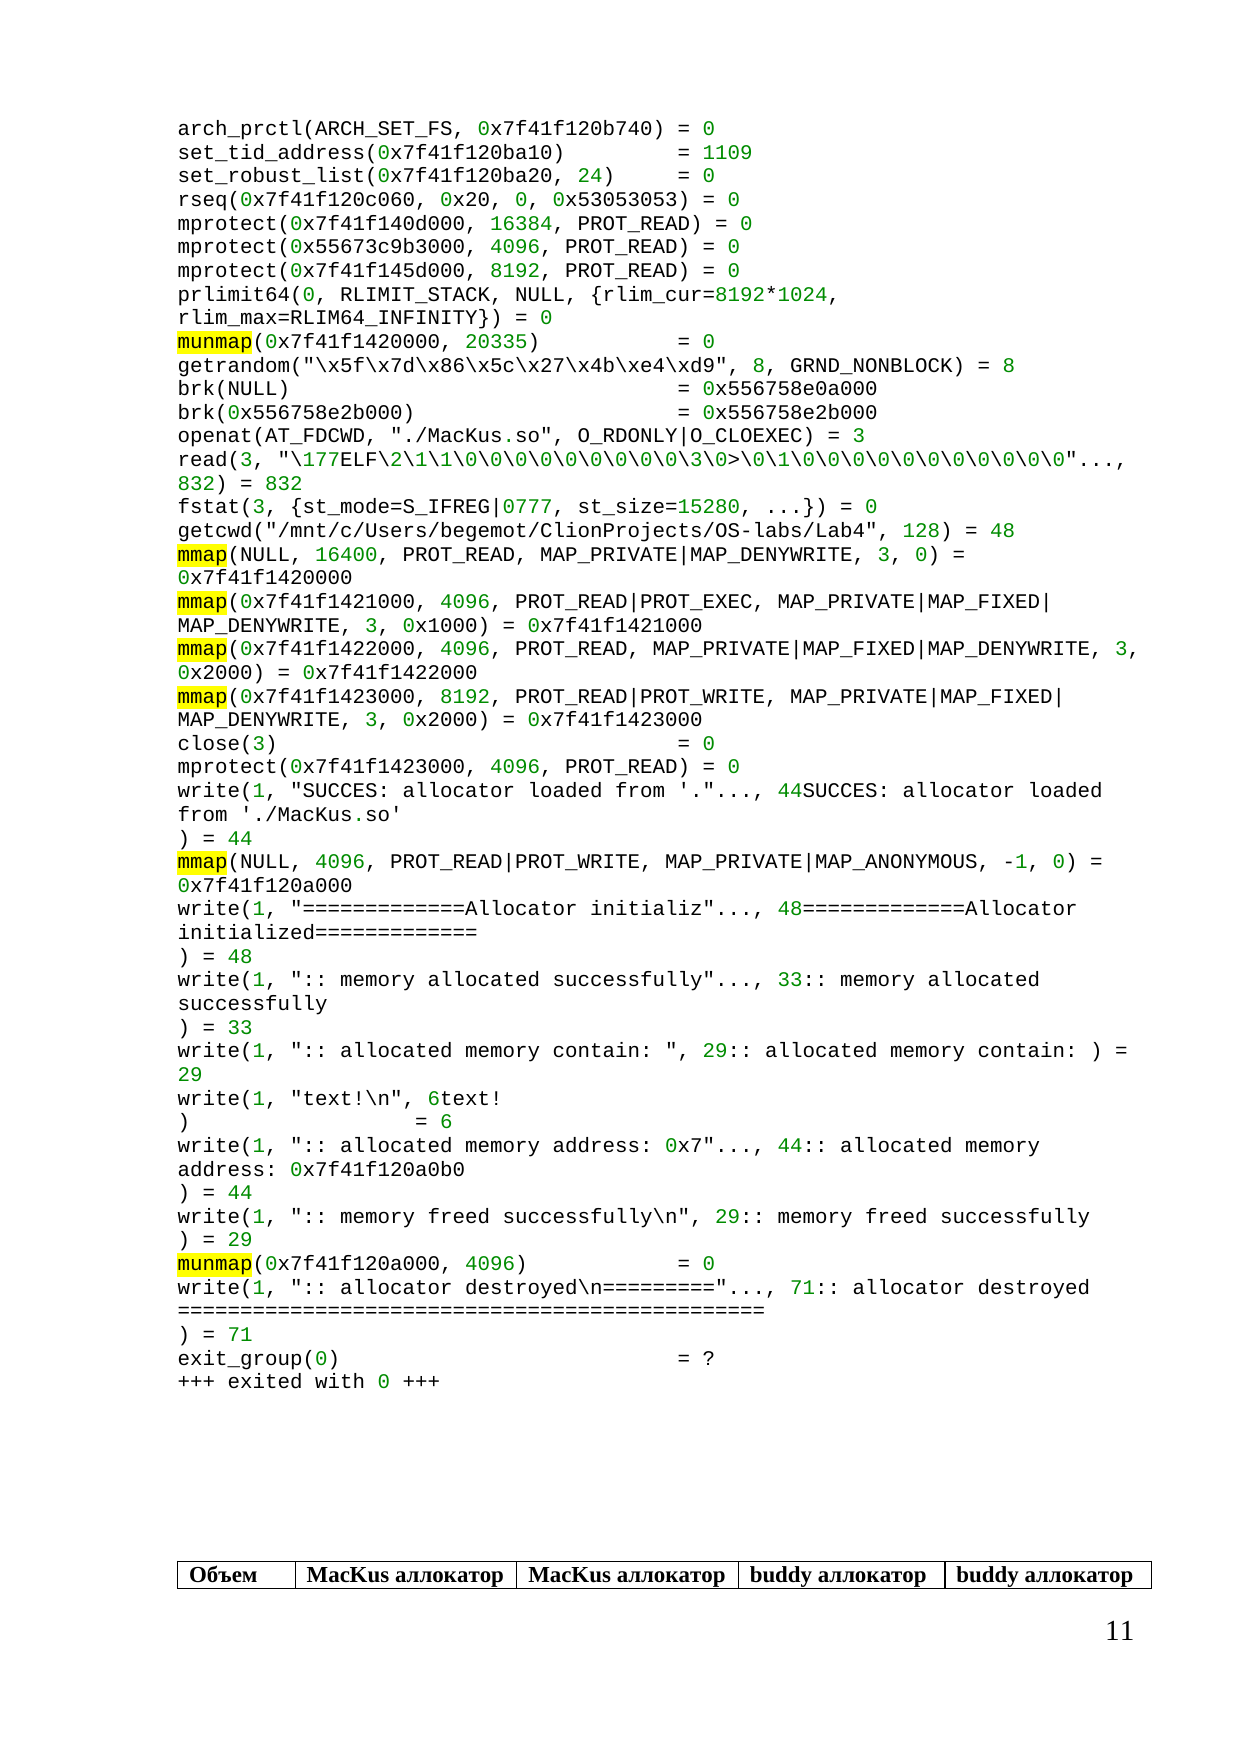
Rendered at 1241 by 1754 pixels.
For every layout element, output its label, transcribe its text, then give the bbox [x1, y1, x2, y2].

text getcwd("/mnt/c/Users/begemot/ClionProjects/OS-labs/Lab4", 128) = 48 [177, 520, 1152, 544]
text munmap(0x7f41f1420000, 20335) = 0 [252, 331, 1152, 354]
text write(1, ":: allocator destroyed\n========="..., 71:: allocator destroyed [177, 1277, 1152, 1300]
text write(1, ":: memory freed successfully\n", 29:: memory freed successfully [177, 1206, 1152, 1229]
text set_tid_address(0x7f41f120ba10) = 1109 [177, 142, 1152, 165]
text mmap(0x7f41f1422000, 4096, PROT_READ, MAP_PRIVATE|MAP_FIXED|MAP_DENYWRITE, 3, 0x2000) = 0x7f41f1422000 [177, 638, 1152, 686]
text mmap(0x7f41f1421000, 4096, PROT_READ|PROT_EXEC, MAP_PRIVATE|MAP_FIXED|MAP_DENYWRITE, 3, 0x1000) = 0x7f41f1421000 [177, 591, 1152, 638]
text ) = 71 [177, 1324, 1152, 1348]
text read(3, "\177ELF\2\1\1\0\0\0\0\0\0\0\0\0\3\0>\0\1\0\0\0\0\0\0\0\0\0\0\0"..., 832) = 832 [177, 449, 1152, 496]
text rseq(0x7f41f120c060, 0x20, 0, 0x53053053) = 0 [177, 189, 1152, 213]
table_header MacKus аллокатор (аллокация, мс) [296, 1562, 516, 1588]
text ) = 44 [177, 1182, 1152, 1206]
text mprotect(0x7f41f145d000, 8192, PROT_READ) = 0 [177, 260, 1152, 284]
text arch_prctl(ARCH_SET_FS, 0x7f41f120b740) = 0 [177, 118, 1152, 142]
text munmap(0x7f41f120a000, 4096) = 0 [252, 1253, 1152, 1277]
text ) = 44 [177, 827, 1152, 851]
text mprotect(0x7f41f140d000, 16384, PROT_READ) = 0 [177, 213, 1152, 236]
text mprotect(0x7f41f1423000, 4096, PROT_READ) = 0 [177, 757, 1152, 780]
text write(1, ":: allocated memory contain: ", 29:: allocated memory contain: ) = 29 [177, 1040, 1152, 1088]
text write(1, ":: memory allocated successfully"..., 33:: memory allocated successfully [177, 969, 1152, 1017]
text write(1, "SUCCES: allocator loaded from '."..., 44SUCCES: allocator loaded from './MacKus.so' [177, 780, 1152, 827]
text ) = 33 [177, 1017, 1152, 1040]
text =============================================== [177, 1300, 1152, 1324]
text ) = 29 [177, 1229, 1152, 1253]
text brk(NULL) = 0x556758e0a000 [177, 378, 1152, 402]
text close(3) = 0 [177, 733, 1152, 757]
text mmap(NULL, 16400, PROT_READ, MAP_PRIVATE|MAP_DENYWRITE, 3, 0) = 0x7f41f1420000 [177, 544, 1152, 591]
text write(1, "=============Allocator initializ"..., 48=============Allocator initialized============= [177, 898, 1152, 946]
text exit_group(0) = ? [177, 1348, 1152, 1371]
table_header MacKus аллокатор (освобождение, мс) [517, 1562, 738, 1588]
text mmap(0x7f41f1423000, 8192, PROT_READ|PROT_WRITE, MAP_PRIVATE|MAP_FIXED|MAP_DENYWRITE, 3, 0x2000) = 0x7f41f1423000 [177, 686, 1152, 733]
text prlimit64(0, RLIMIT_STACK, NULL, {rlim_cur=8192*1024, rlim_max=RLIM64_INFINITY}) = 0 [177, 284, 1152, 331]
text brk(0x556758e2b000) = 0x556758e2b000 [177, 402, 1152, 426]
table_header buddy аллокатор (освобождение, мс) [946, 1562, 1151, 1588]
text mmap(NULL, 4096, PROT_READ|PROT_WRITE, MAP_PRIVATE|MAP_ANONYMOUS, -1, 0) = 0x7f41f120a000 [177, 851, 1152, 898]
text mprotect(0x55673c9b3000, 4096, PROT_READ) = 0 [177, 236, 1152, 260]
text ) = 48 [177, 946, 1152, 969]
text set_robust_list(0x7f41f120ba20, 24) = 0 [177, 165, 1152, 189]
text fstat(3, {st_mode=S_IFREG|0777, st_size=15280, ...}) = 0 [177, 496, 1152, 520]
text write(1, ":: allocated memory address: 0x7"..., 44:: allocated memory address: 0x7f41f120a0b0 [177, 1135, 1152, 1182]
text openat(AT_FDCWD, "./MacKus.so", O_RDONLY|O_CLOEXEC) = 3 [177, 426, 1152, 449]
table_header buddy аллокатор (аллокация, мс) [739, 1562, 944, 1588]
text write(1, "text!\n", 6text! [177, 1088, 1152, 1111]
table_header Объем памяти (байты) [178, 1562, 295, 1588]
text ) = 6 [177, 1111, 1152, 1135]
text +++ exited with 0 +++ [177, 1371, 1152, 1395]
text getrandom("\x5f\x7d\x86\x5c\x27\x4b\xe4\xd9", 8, GRND_NONBLOCK) = 8 [177, 354, 1152, 378]
